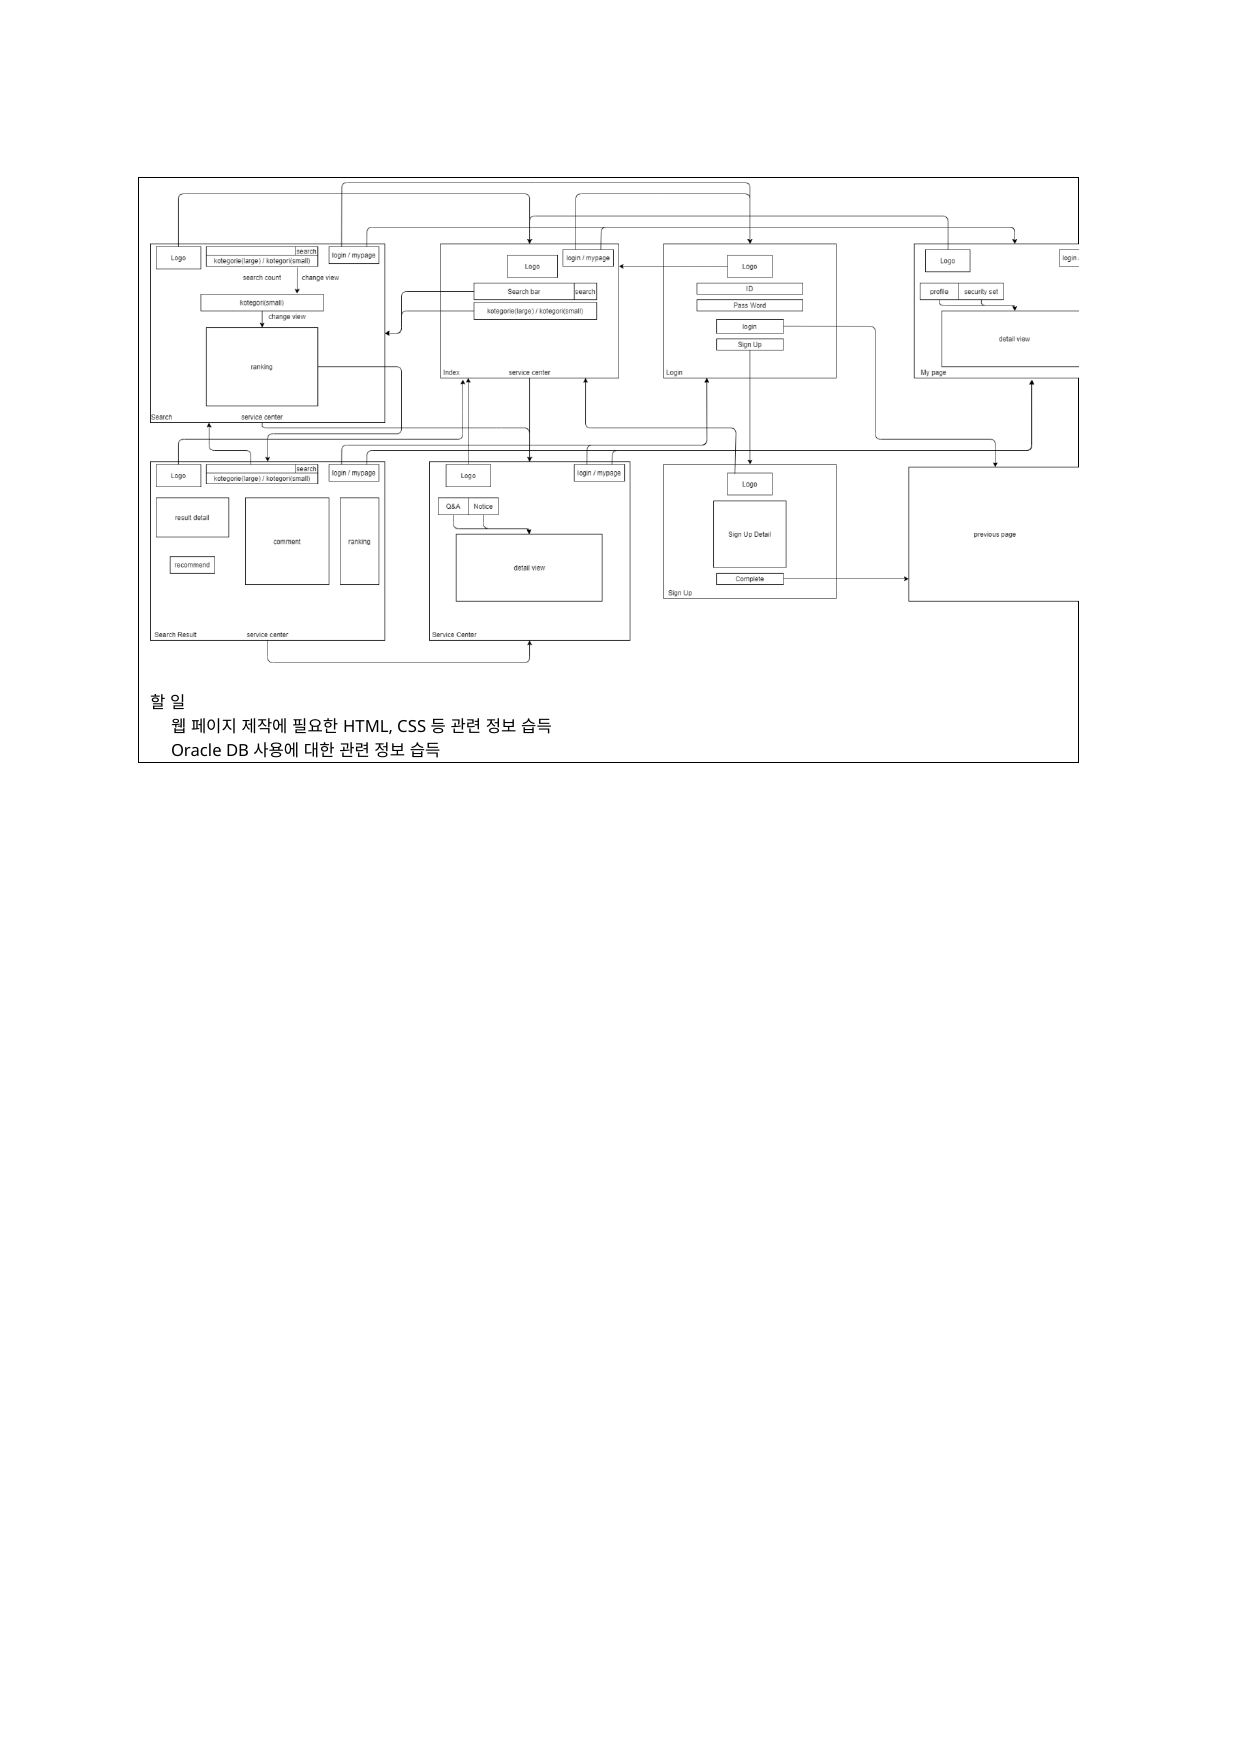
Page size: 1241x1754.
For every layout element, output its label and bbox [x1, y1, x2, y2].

picture [150, 178, 1079, 667]
table_cell [139, 178, 1078, 762]
